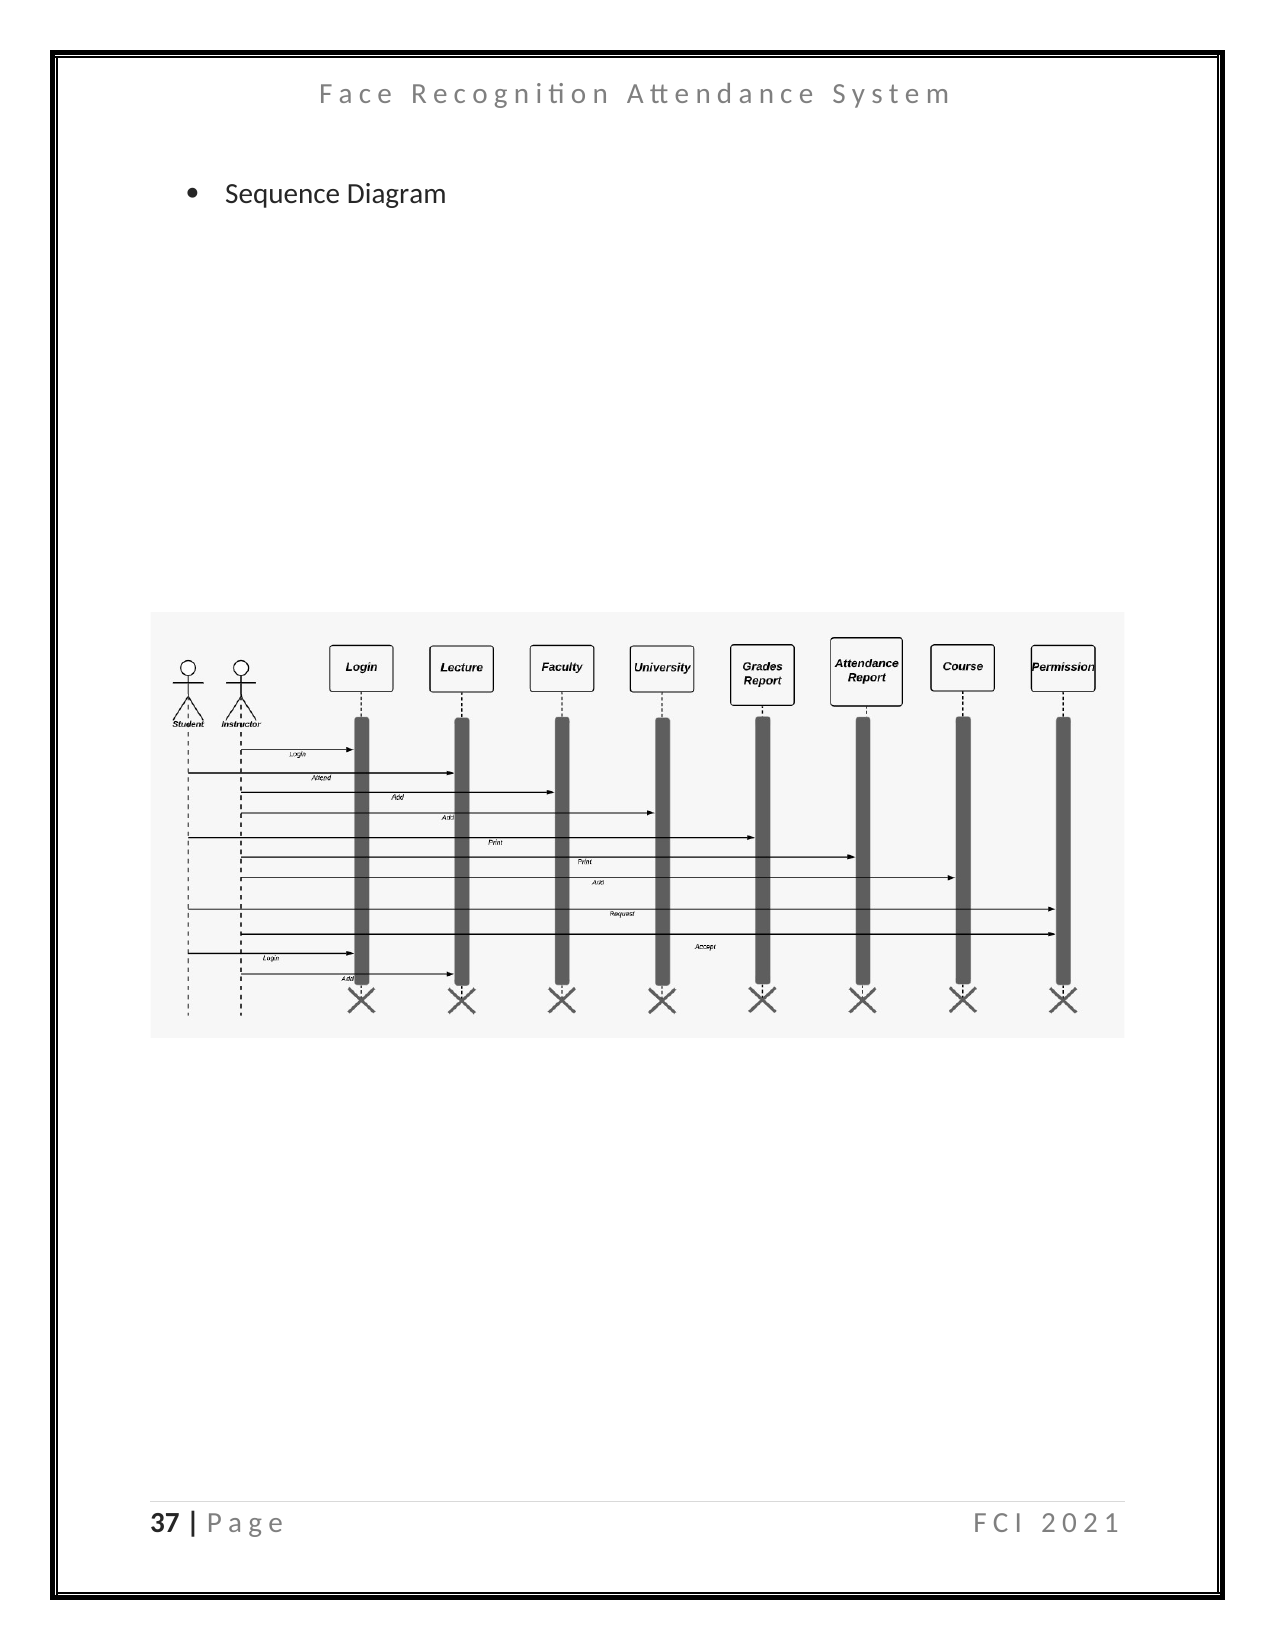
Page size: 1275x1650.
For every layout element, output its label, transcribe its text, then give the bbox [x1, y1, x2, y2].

list Sequence Diagram [187, 175, 1125, 211]
picture [150, 612, 1125, 1038]
